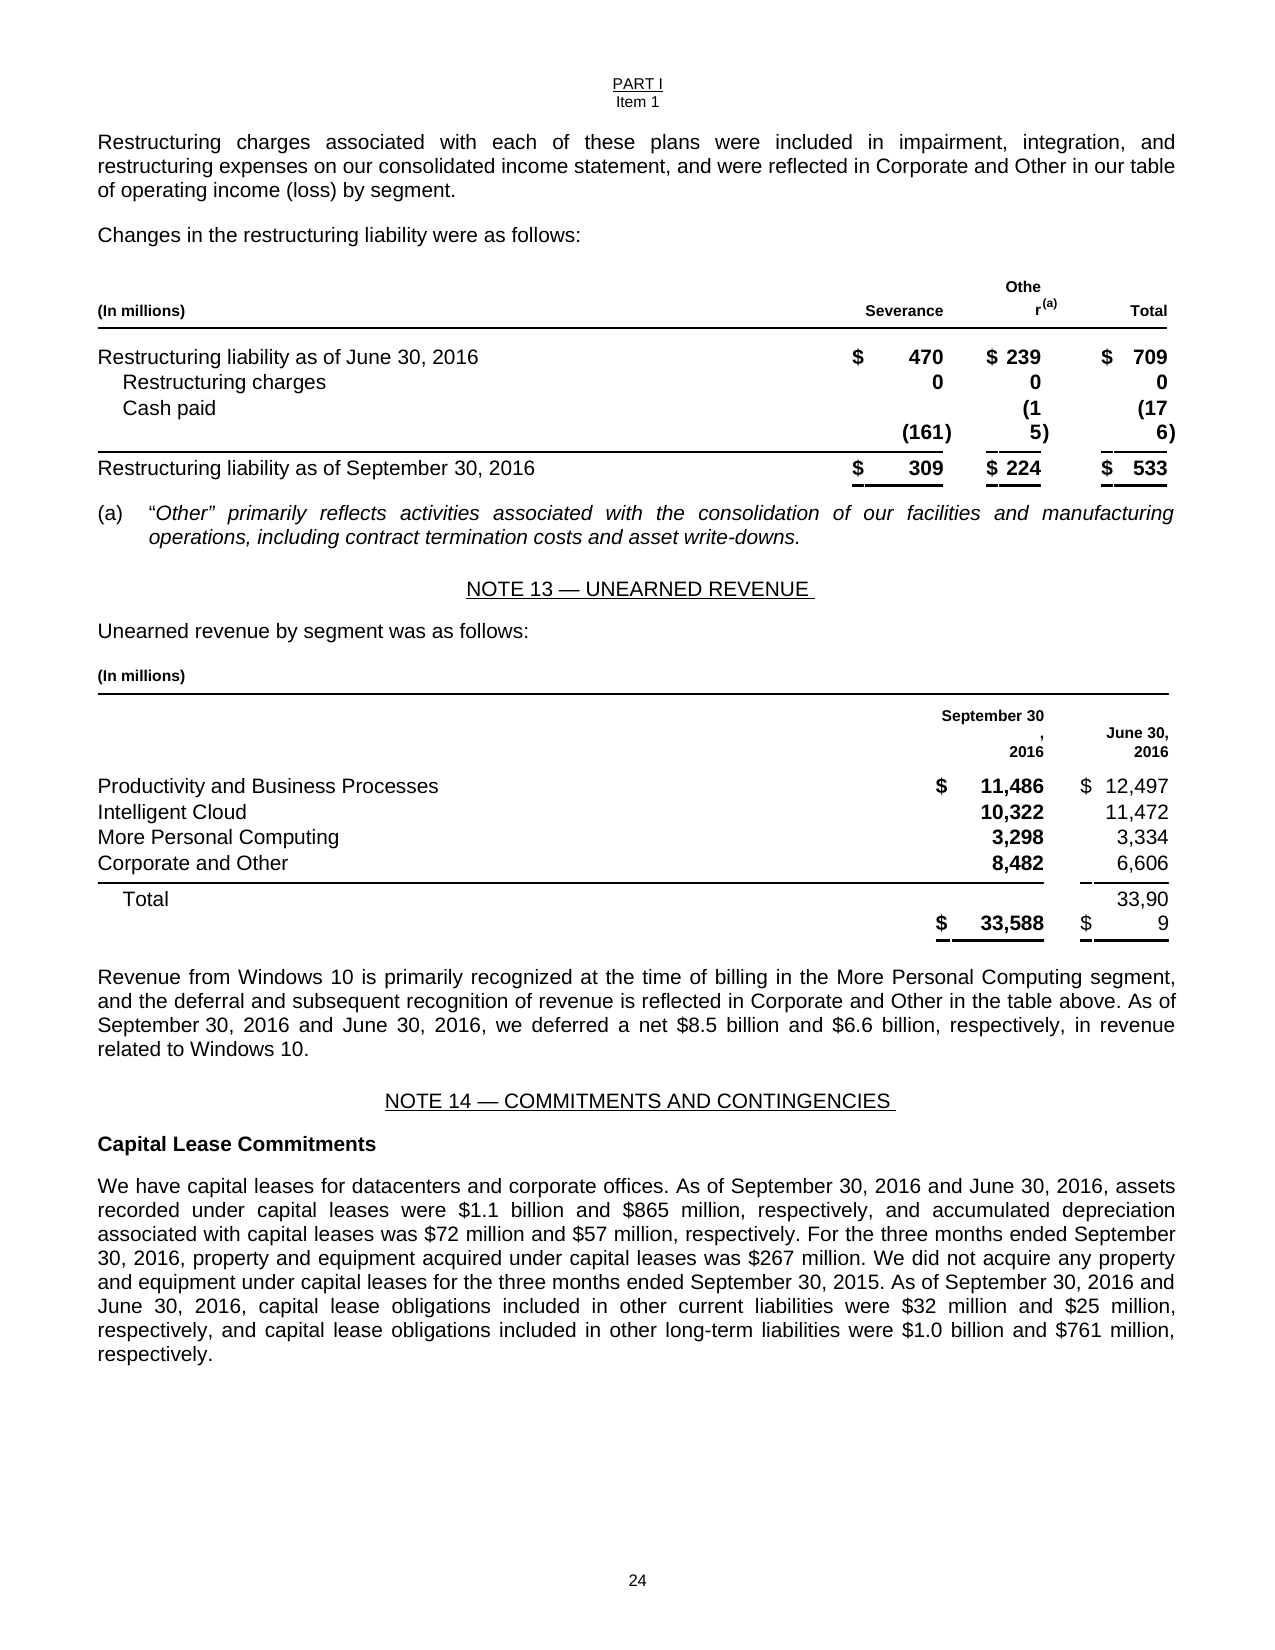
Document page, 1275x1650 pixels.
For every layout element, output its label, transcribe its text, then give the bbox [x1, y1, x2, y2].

text Changes in the restructuring liability were as follows: [97, 223, 1177, 247]
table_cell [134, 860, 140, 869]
text Restructuring charges associated with each of these plans were included in impairment, integration, and restructuring expenses on our consolidated income statement, and were reflected in Corporate and Other in our table of operating income (loss) by segment. [97, 130, 1177, 202]
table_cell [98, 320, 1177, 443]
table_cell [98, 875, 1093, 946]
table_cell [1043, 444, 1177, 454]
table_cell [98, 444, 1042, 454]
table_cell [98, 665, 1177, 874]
text (a) “Other” primarily reflects activities associated with the consolidation of our facilities and manufacturing operations, including contract termination costs and asset write-downs. [97, 501, 1177, 548]
text Capital Lease Commitments [97, 1132, 1177, 1156]
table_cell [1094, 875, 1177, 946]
text Unearned revenue by segment was as follows: [97, 619, 1177, 643]
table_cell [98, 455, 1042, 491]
text Revenue from Windows 10 is primarily recognized at the time of billing in the More Personal Computing segment, and the deferral and subsequent recognition of revenue is reflected in Corporate and Other in the table above. As of September 30, 2016 and June 30, 2016, we deferred a net $8.5 billion and $6.6 billion, respectively, in revenue related to Windows 10. [97, 965, 1177, 1061]
text We have capital leases for datacenters and corporate offices. As of September 30, 2016 and June 30, 2016, assets recorded under capital leases were $1.1 billion and $865 million, respectively, and accumulated depreciation associated with capital leases was $72 million and $57 million, respectively. For the three months ended September 30, 2016, property and equipment acquired under capital leases was $267 million. We did not acquire any property and equipment under capital leases for the three months ended September 30, 2015. As of September 30, 2016 and June 30, 2016, capital lease obligations included in other current liabilities were $32 million and $25 million, respectively, and capital lease obligations included in other long-term liabilities were $1.0 billion and $761 million, respectively. [97, 1174, 1177, 1366]
text NOTE 13 — UNEARNED REVENUE [97, 577, 1177, 601]
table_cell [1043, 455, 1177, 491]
text NOTE 14 — COMMITMENTS AND CONTINGENCIES [97, 1089, 1177, 1113]
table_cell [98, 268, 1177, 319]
